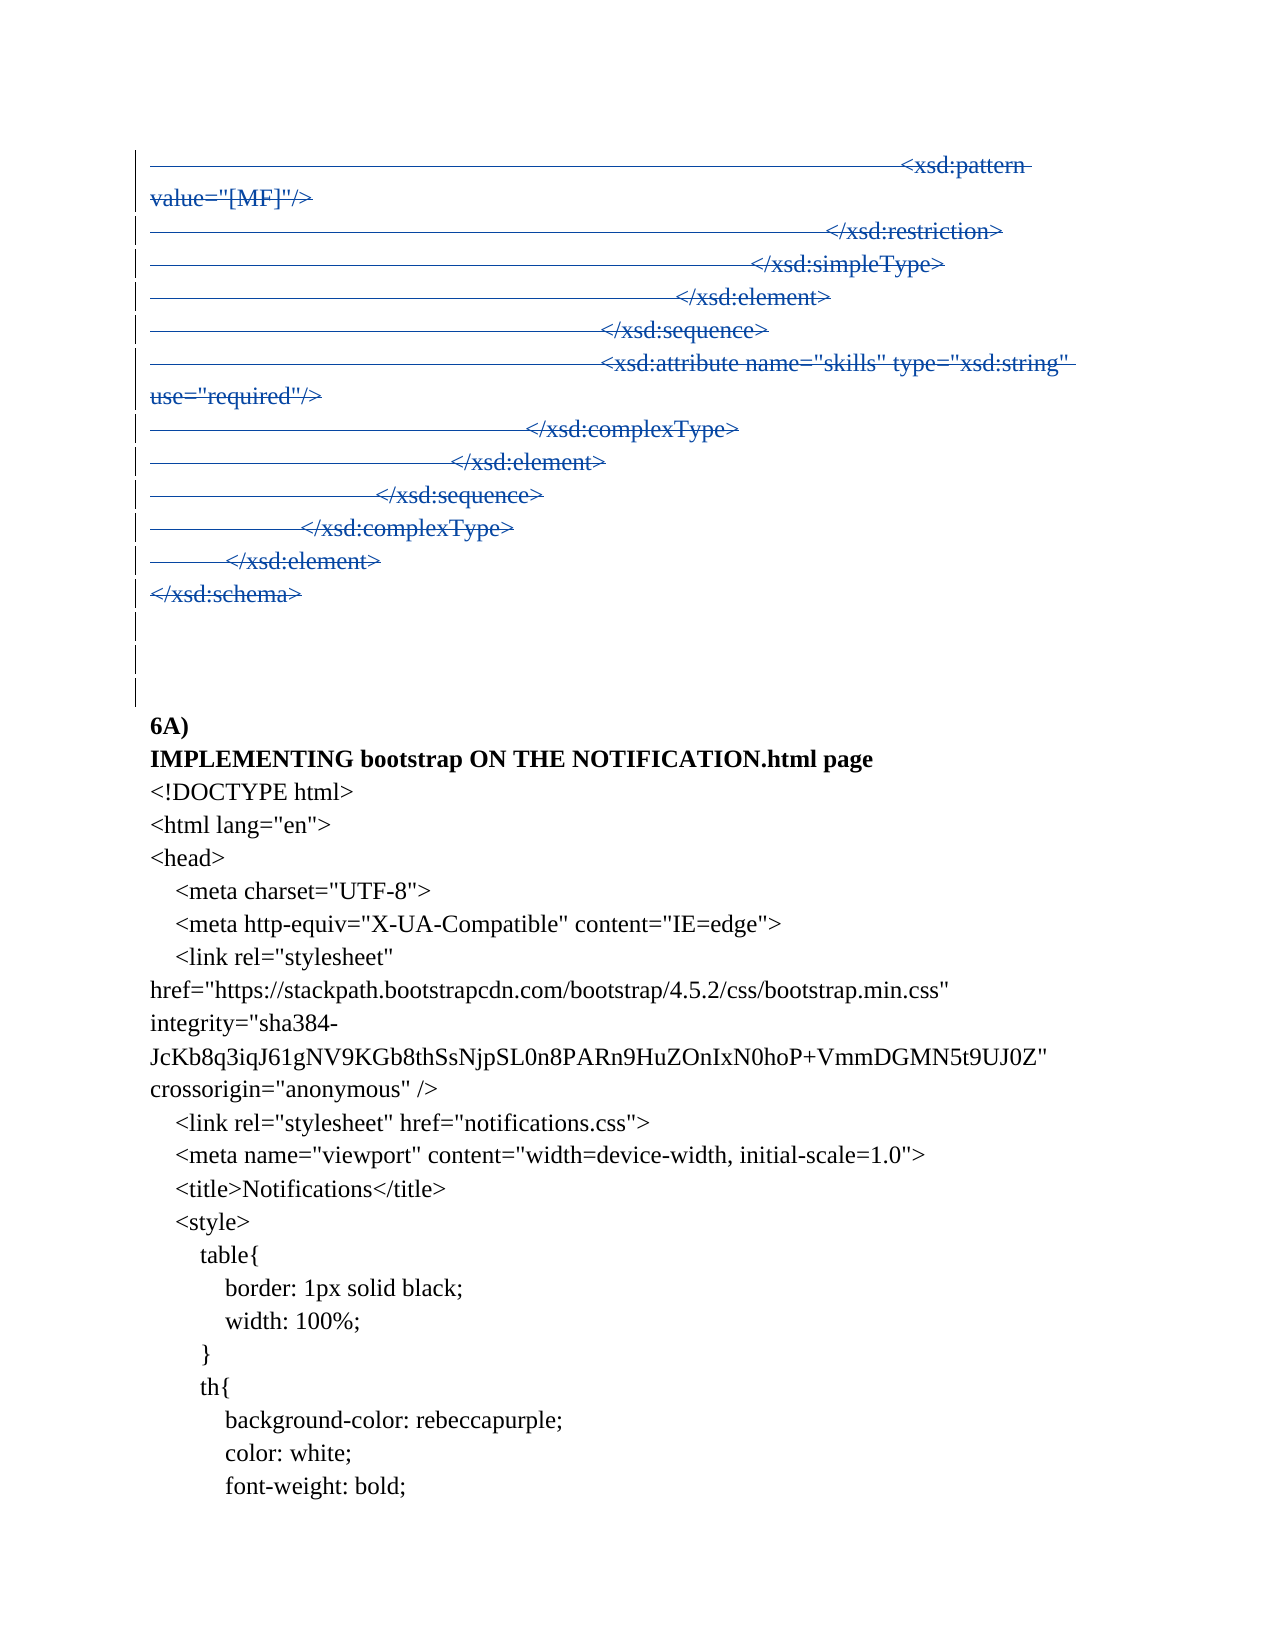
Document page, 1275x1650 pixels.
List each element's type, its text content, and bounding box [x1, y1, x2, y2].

text } [150, 1339, 1125, 1367]
text <head> [150, 843, 1125, 872]
text <!DOCTYPE html> [150, 777, 1125, 806]
text <style> [150, 1207, 1125, 1235]
text <meta charset="UTF-8"> [150, 876, 1125, 905]
text border: 1px solid black; [150, 1273, 1125, 1301]
text font-weight: bold; [150, 1471, 1125, 1499]
text <link rel="stylesheet" href="https://stackpath.bootstrapcdn.com/bootstrap/4.5.2/css/bootstrap.min.css" integrity="sha384-JcKb8q3iqJ61gNV9KGb8thSsNjpSL0n8PARn9HuZOnIxN0hoP+VmmDGMN5t9UJ0Z" crossorigin="anonymous" /> [150, 942, 1125, 1103]
text <link rel="stylesheet" href="notifications.css"> [150, 1108, 1125, 1136]
text IMPLEMENTING bootstrap ON THE NOTIFICATION.html page [150, 744, 1125, 773]
text color: white; [150, 1438, 1125, 1467]
text <meta http-equiv="X-UA-Compatible" content="IE=edge"> [150, 909, 1125, 938]
text table{ [150, 1240, 1125, 1268]
text <html lang="en"> [150, 810, 1125, 839]
text width: 100%; [150, 1306, 1125, 1334]
text th{ [150, 1372, 1125, 1401]
text background-color: rebeccapurple; [150, 1405, 1125, 1433]
text <meta name="viewport" content="width=device-width, initial-scale=1.0"> [150, 1141, 1125, 1169]
text <title>Notifications</title> [150, 1174, 1125, 1202]
text 6A) [150, 711, 1125, 740]
